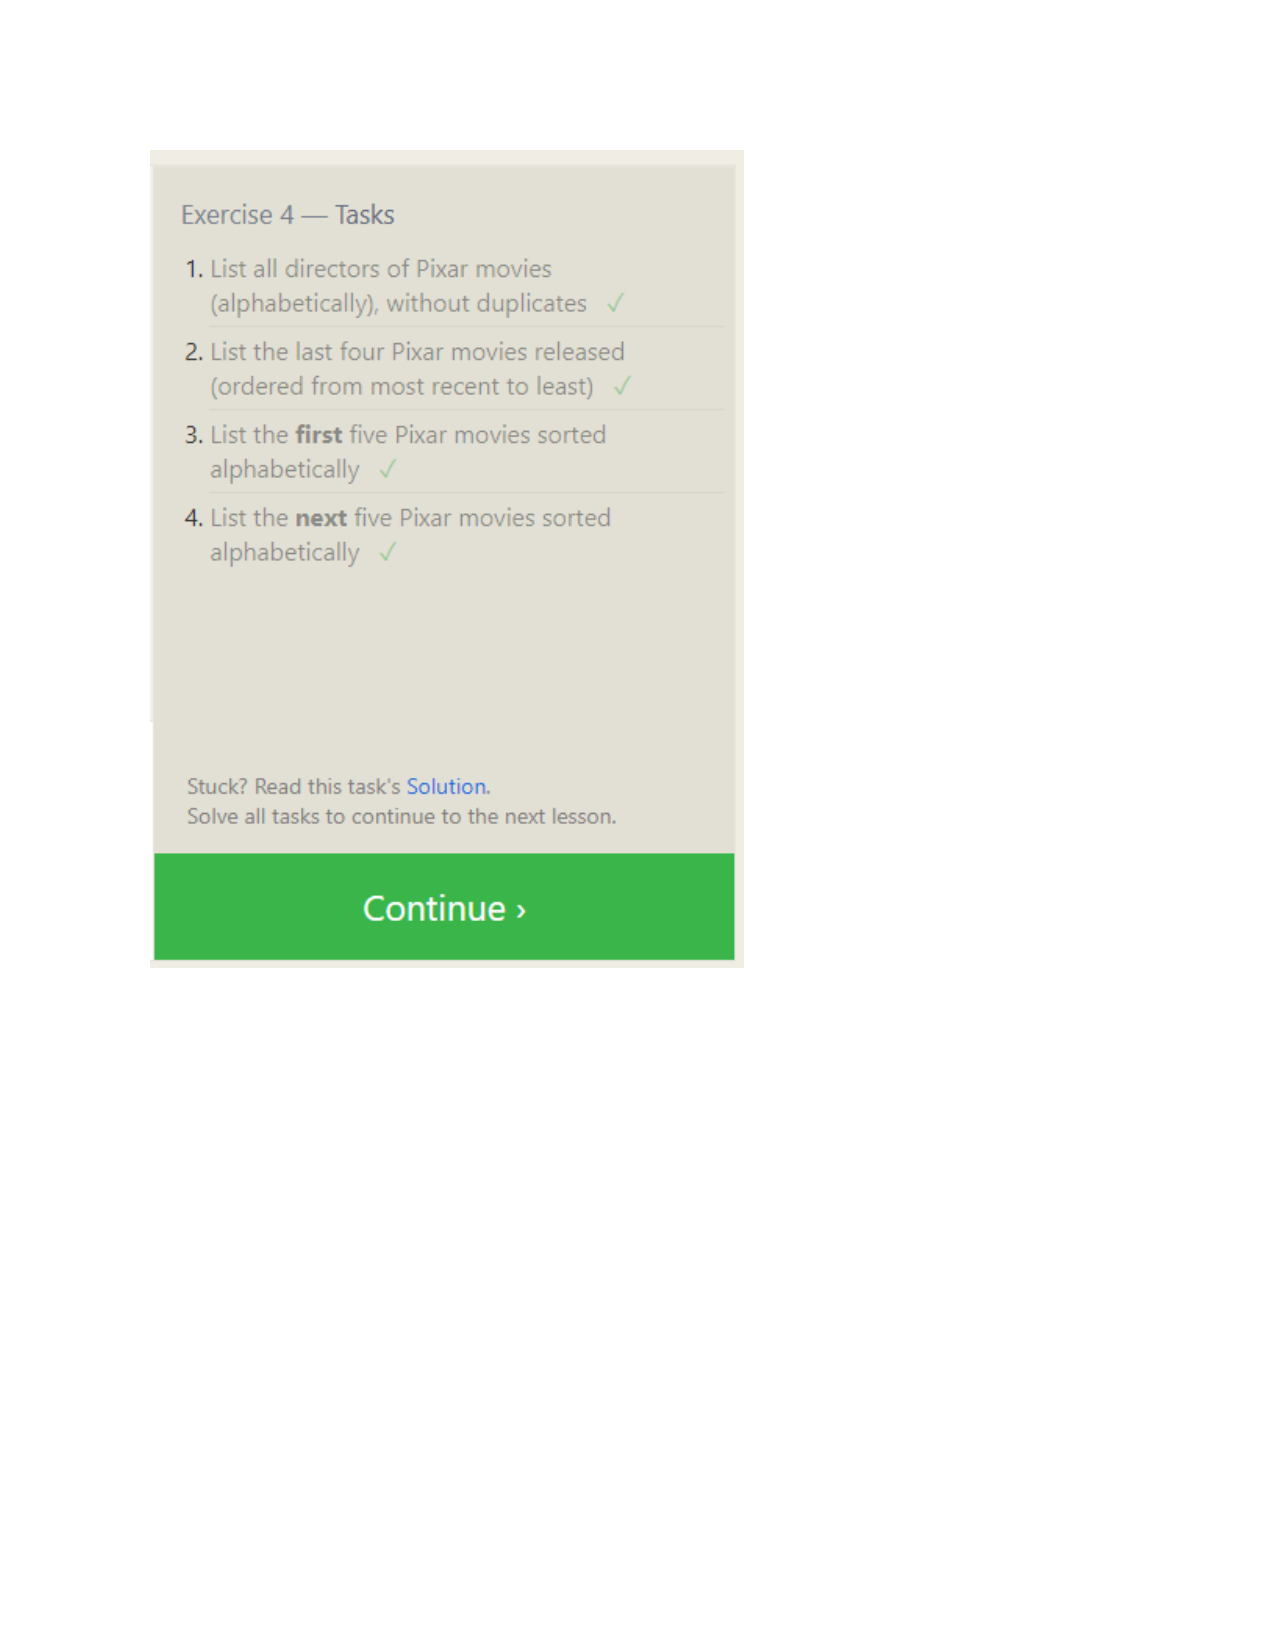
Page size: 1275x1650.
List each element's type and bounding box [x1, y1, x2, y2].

picture [150, 150, 744, 968]
